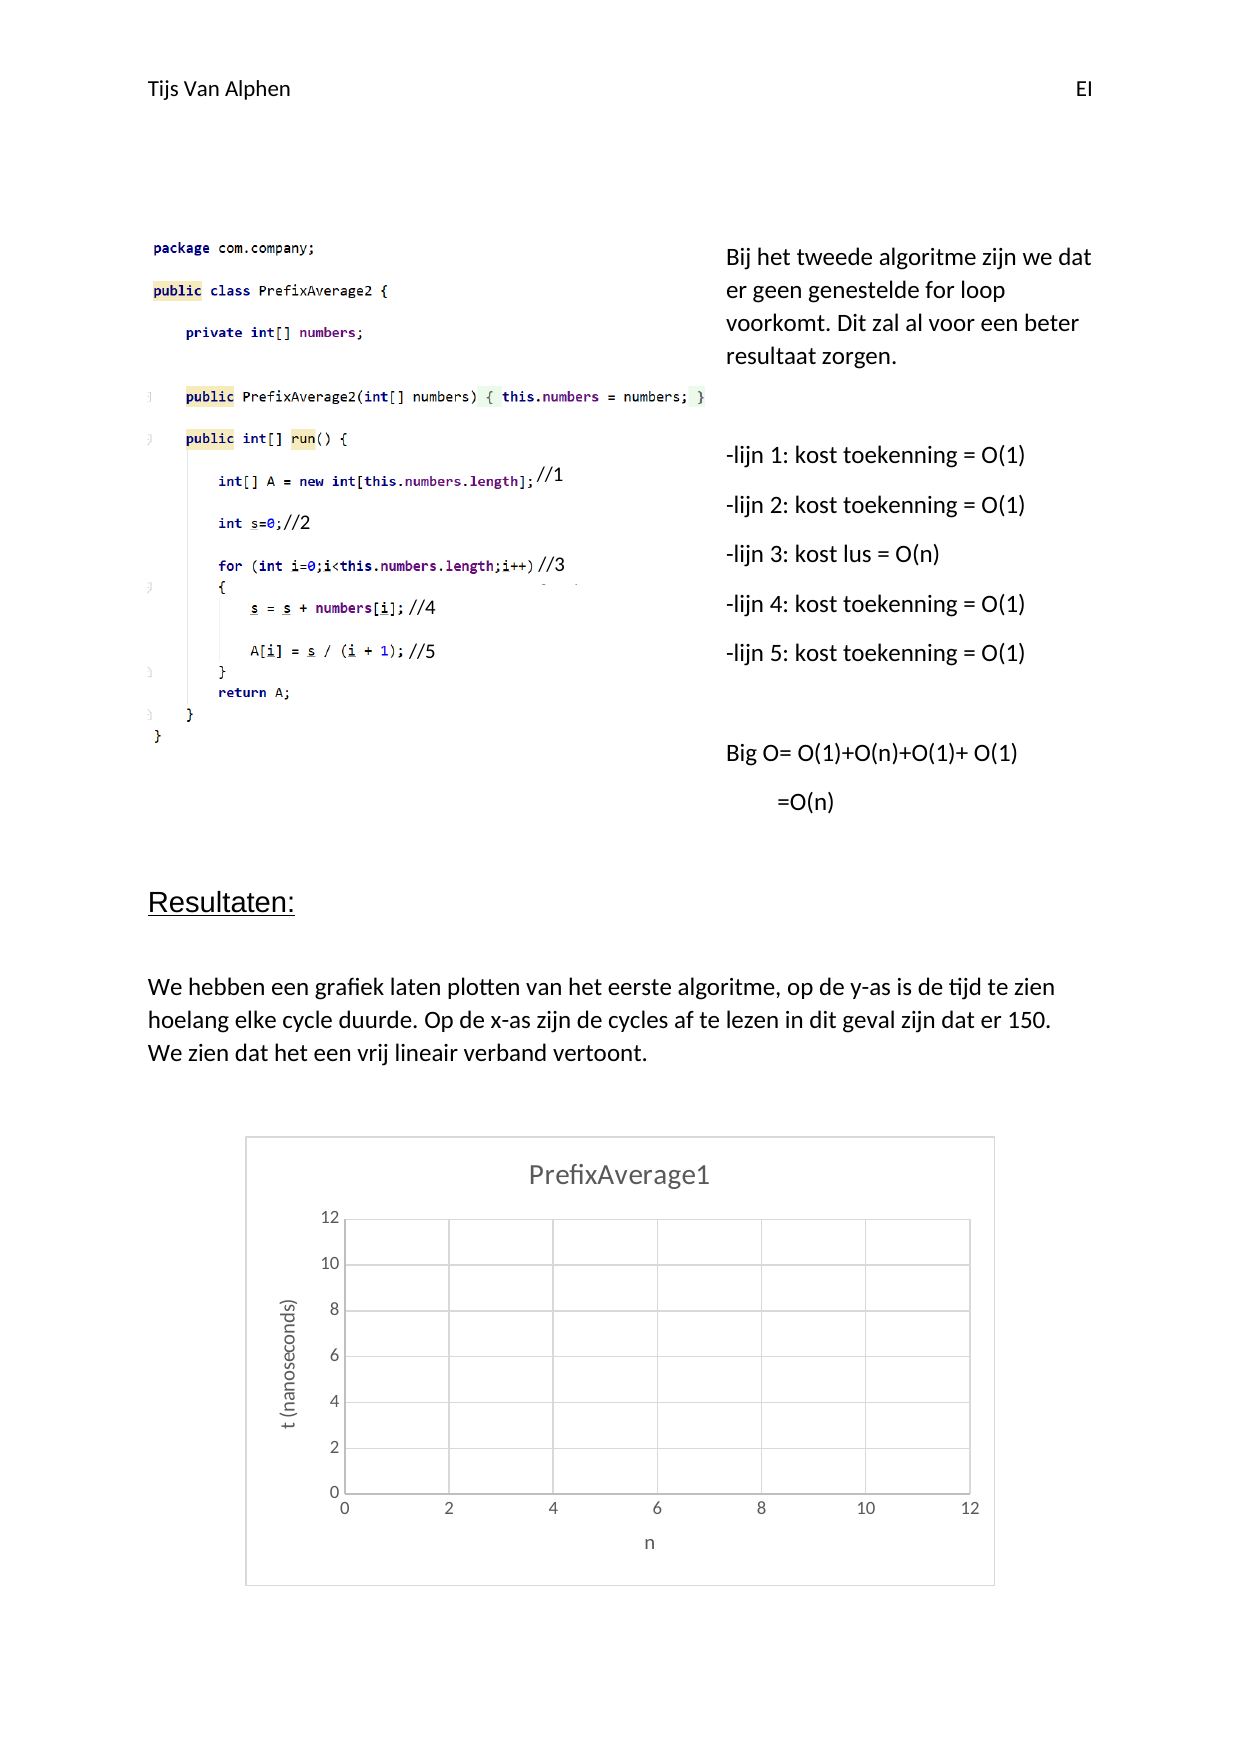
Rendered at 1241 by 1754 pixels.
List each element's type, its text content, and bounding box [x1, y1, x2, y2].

text Bij het tweede algoritme zijn we dat er geen genestelde for loop voorkomt. Dit zal al voor een beter resultaat zorgen. [148, 241, 1093, 371]
text Big O= O(1)+O(n)+O(1)+ O(1) [148, 737, 1093, 767]
text -lijn 1: kost toekenning = O(1) [708, 439, 1093, 470]
text -lijn 3: kost lus = O(n) [708, 538, 1093, 569]
text We hebben een grafiek laten plotten van het eerste algoritme, op de y-as is de tijd te zien hoelang elke cycle duurde. Op de x-as zijn de cycles af te lezen in dit geval zijn dat er 150. We zien dat het een vrij lineair verband vertoont. [148, 971, 1093, 1068]
text =O(n) [148, 786, 1093, 817]
text -lijn 2: kost toekenning = O(1) [708, 489, 1093, 519]
text -lijn 4: kost toekenning = O(1) [708, 588, 1093, 618]
subtitle Resultaten: [148, 886, 1093, 919]
picture [147, 242, 708, 750]
text -lijn 5: kost toekenning = O(1) [708, 638, 1093, 668]
